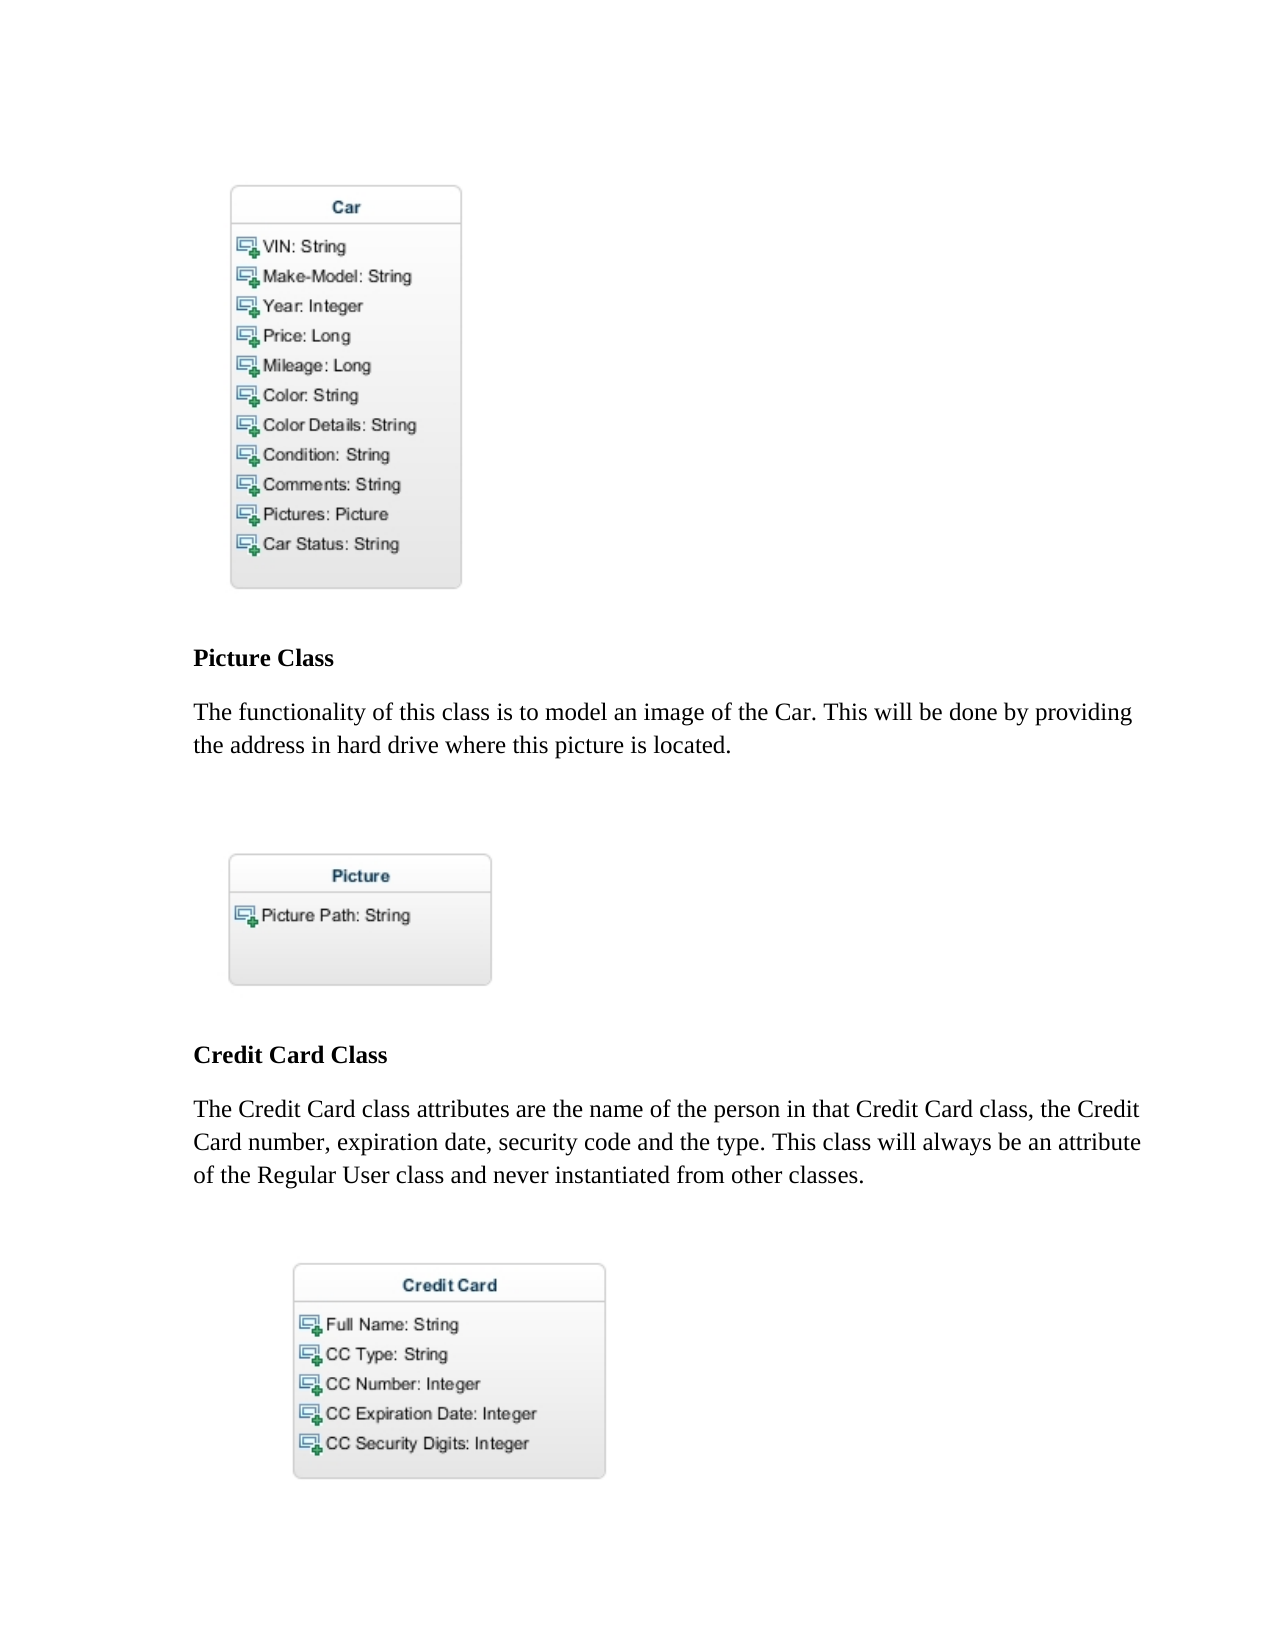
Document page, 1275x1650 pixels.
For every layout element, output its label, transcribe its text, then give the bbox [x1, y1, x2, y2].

text Credit Card Class [193, 1040, 1157, 1069]
picture [155, 783, 522, 1016]
text The functionality of this class is to model an image of the Car. This will be done by providing the address in hard drive where this picture is located. [193, 697, 1157, 759]
picture [193, 1193, 636, 1509]
text Picture Class [193, 643, 1157, 672]
picture [149, 118, 492, 619]
